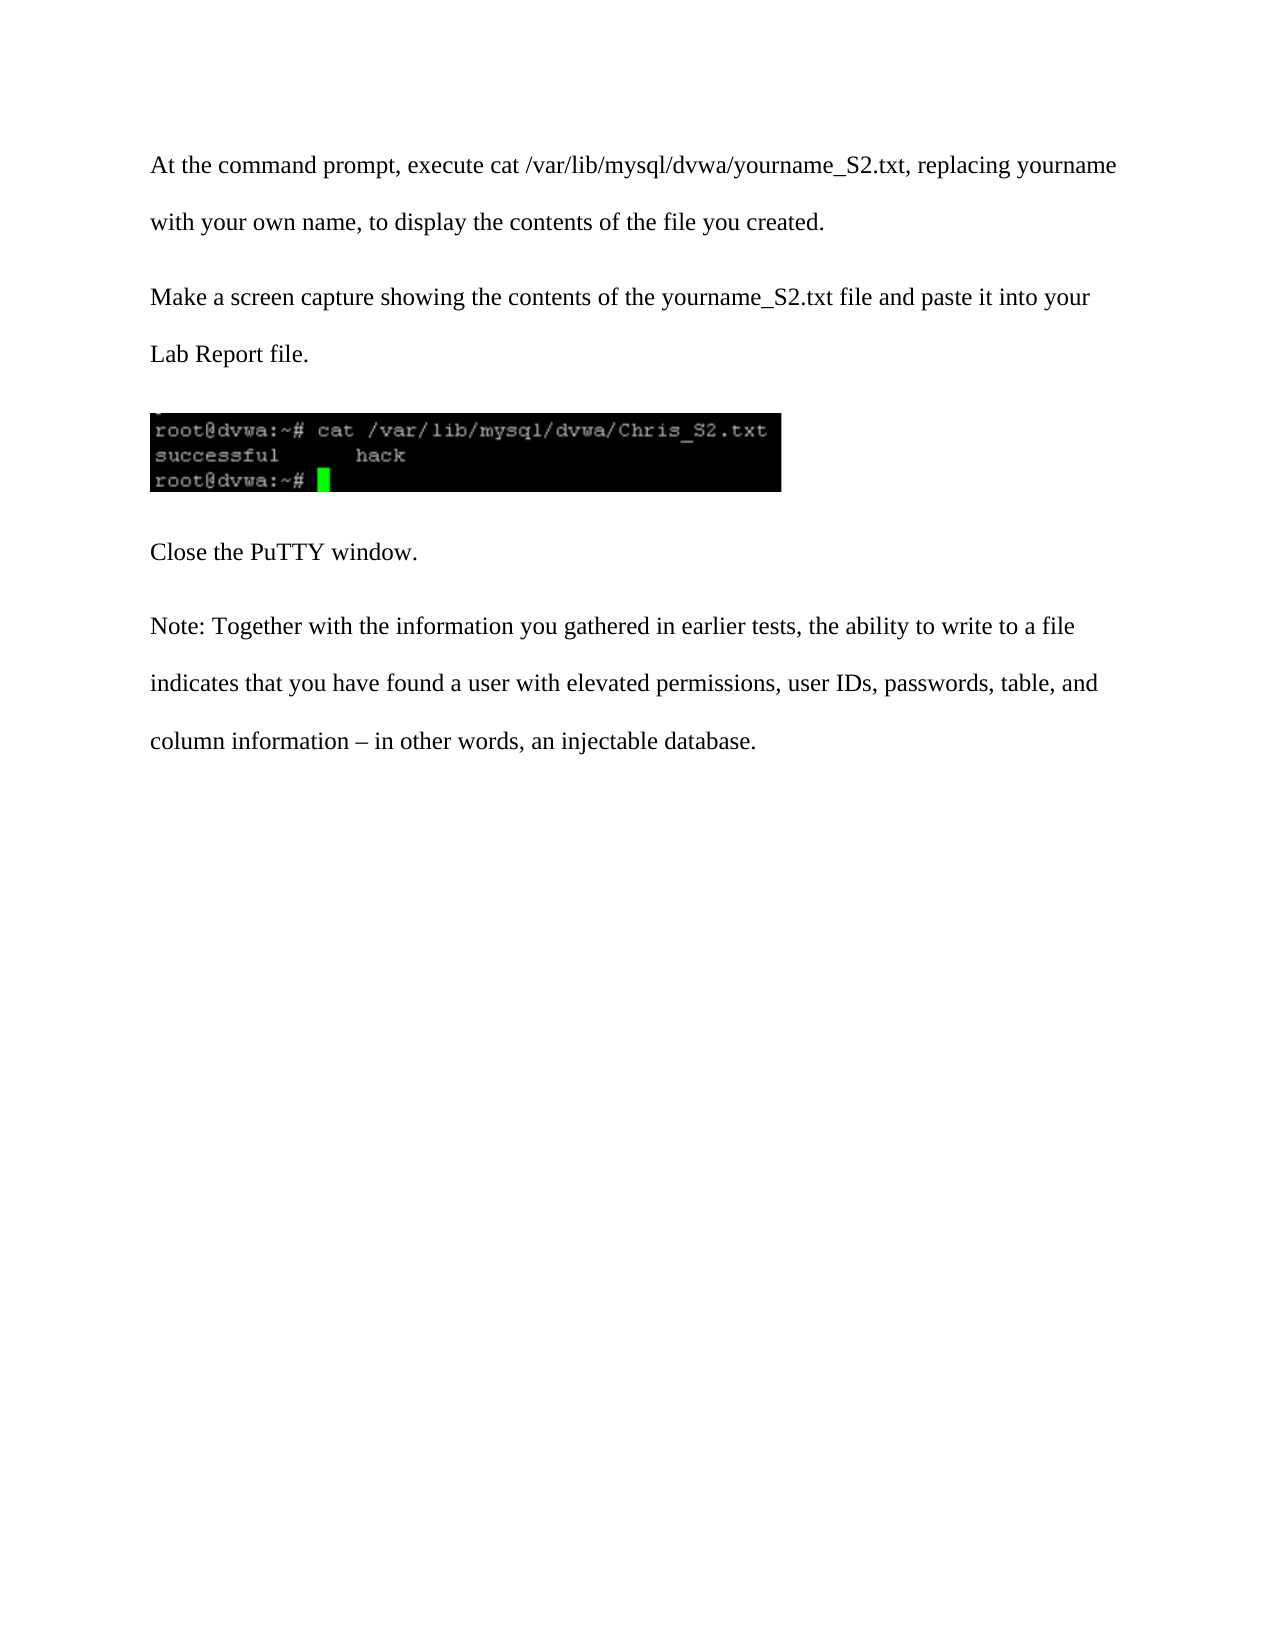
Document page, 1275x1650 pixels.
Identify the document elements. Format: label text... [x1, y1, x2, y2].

text Note: Together with the information you gathered in earlier tests, the ability to write to a file indicates that you have found a user with elevated permissions, user IDs, passwords, table, and column information – in other words, an injectable database. [150, 611, 1125, 755]
text Close the PuTTY window. [150, 537, 1125, 566]
text At the command prompt, execute cat /var/lib/mysql/dvwa/yourname_S2.txt, replacing yourname with your own name, to display the contents of the file you created. [150, 150, 1125, 236]
text Make a screen capture showing the contents of the yourname_S2.txt file and paste it into your Lab Report file. [150, 282, 1125, 368]
picture [150, 413, 782, 492]
